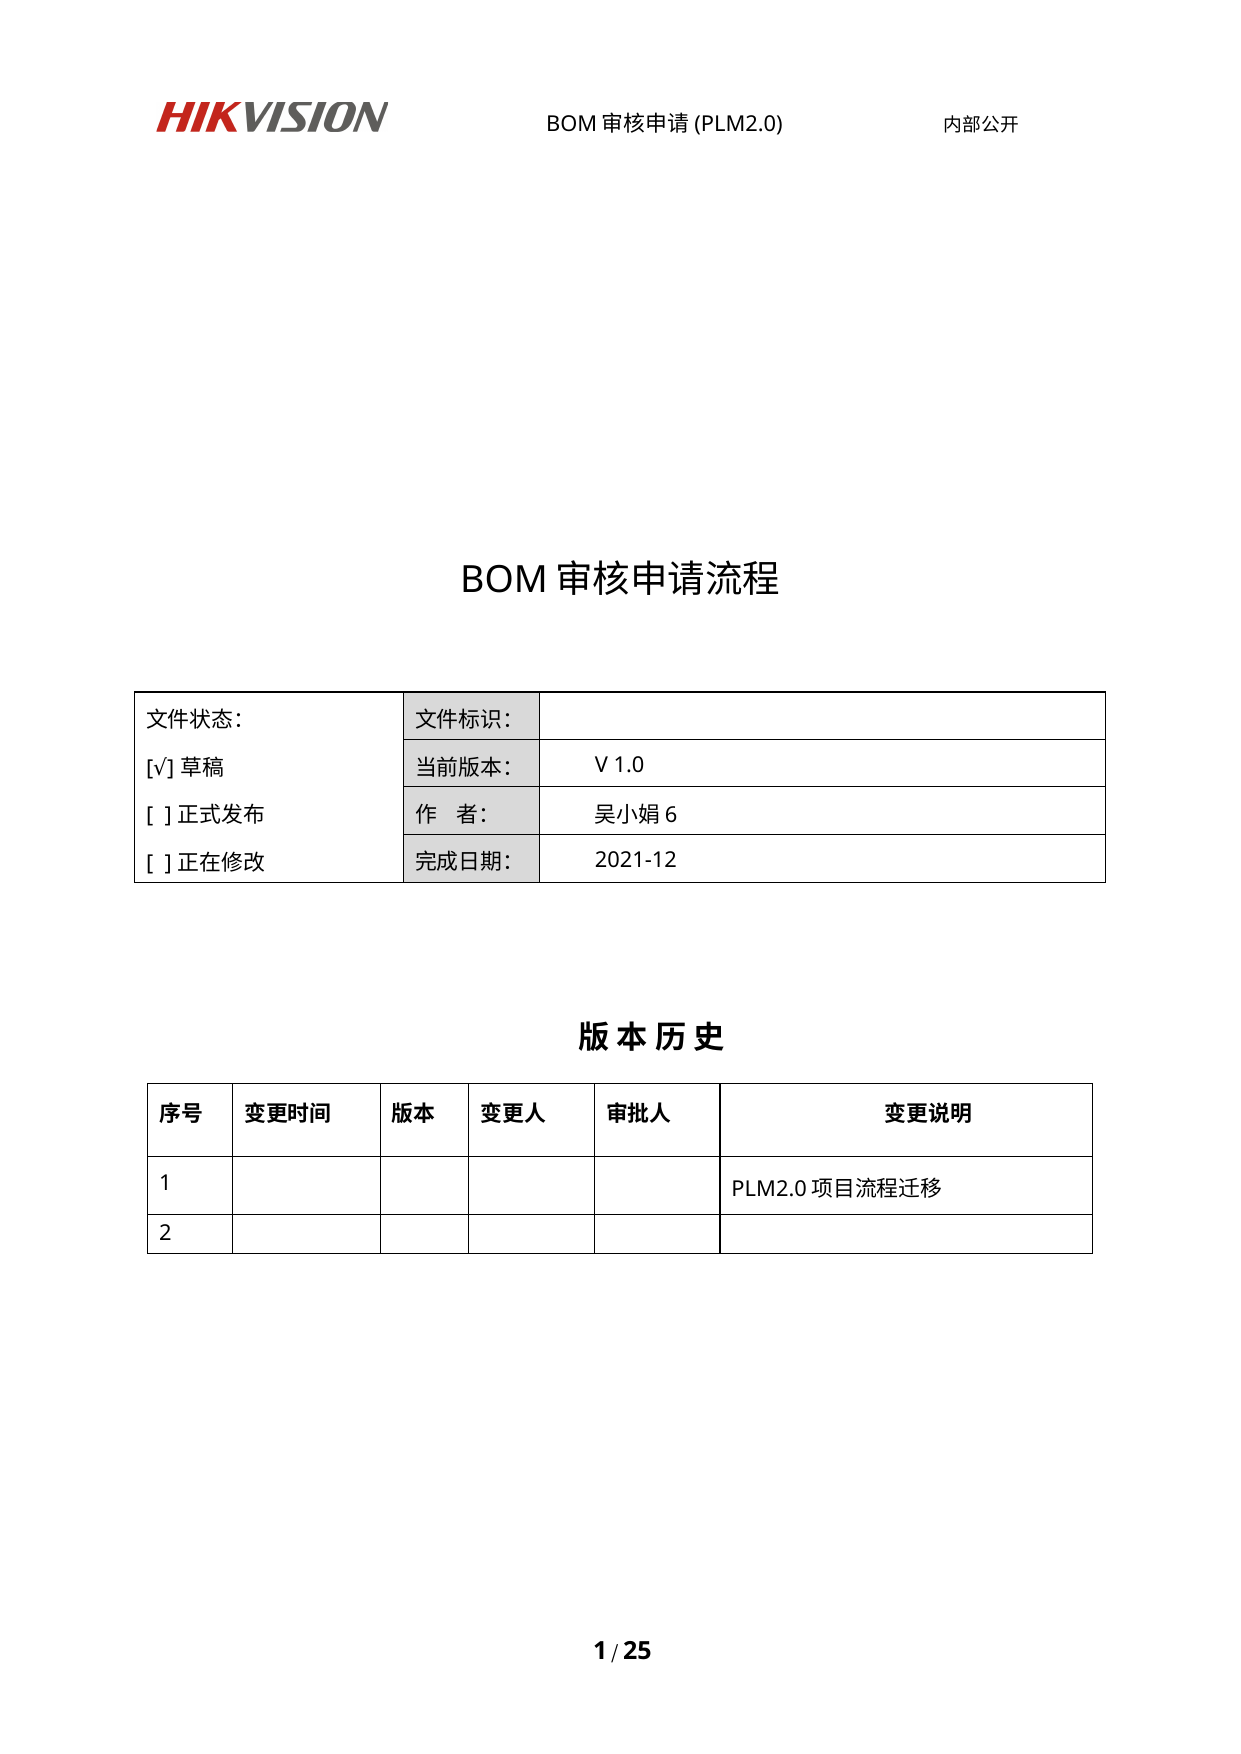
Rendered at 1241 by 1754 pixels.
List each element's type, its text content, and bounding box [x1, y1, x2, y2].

table_header 文件状态： [√] 草稿 [ ] 正式发布 [ ] 正在修改 [135, 693, 403, 882]
table_cell [381, 1215, 468, 1253]
table_cell V 1.0 [540, 740, 1105, 786]
table_header 变更说明 [721, 1084, 1092, 1156]
table_header 文件标识： [404, 693, 539, 739]
table_cell [233, 1215, 380, 1253]
table_cell 2021-12 [540, 835, 1105, 882]
table_cell [721, 1215, 1092, 1253]
text BOM审核申请流程 [112, 536, 1128, 607]
picture [156, 102, 389, 132]
table_header [540, 693, 1105, 739]
table_header 变更时间 [233, 1084, 380, 1156]
table_cell 完成日期： [404, 835, 539, 882]
text 版 本 历 史 [112, 1012, 1128, 1058]
table_header 审批人 [595, 1084, 719, 1156]
table_cell [233, 1157, 380, 1214]
table_header 变更人 [469, 1084, 594, 1156]
table_cell [595, 1157, 719, 1214]
table_cell [469, 1215, 594, 1253]
table_cell 2 [148, 1215, 232, 1253]
table_cell 吴小娟6 [540, 787, 1105, 834]
table_cell [381, 1157, 468, 1214]
table_cell PLM2.0项目流程迁移 [721, 1157, 1092, 1214]
table_cell 作 者： [404, 787, 539, 834]
table_header 版本 [381, 1084, 468, 1156]
table_cell [469, 1157, 594, 1214]
table_cell [595, 1215, 719, 1253]
table_cell 1 [148, 1157, 232, 1214]
table_cell 当前版本： [404, 740, 539, 786]
table_header 序号 [148, 1084, 232, 1156]
